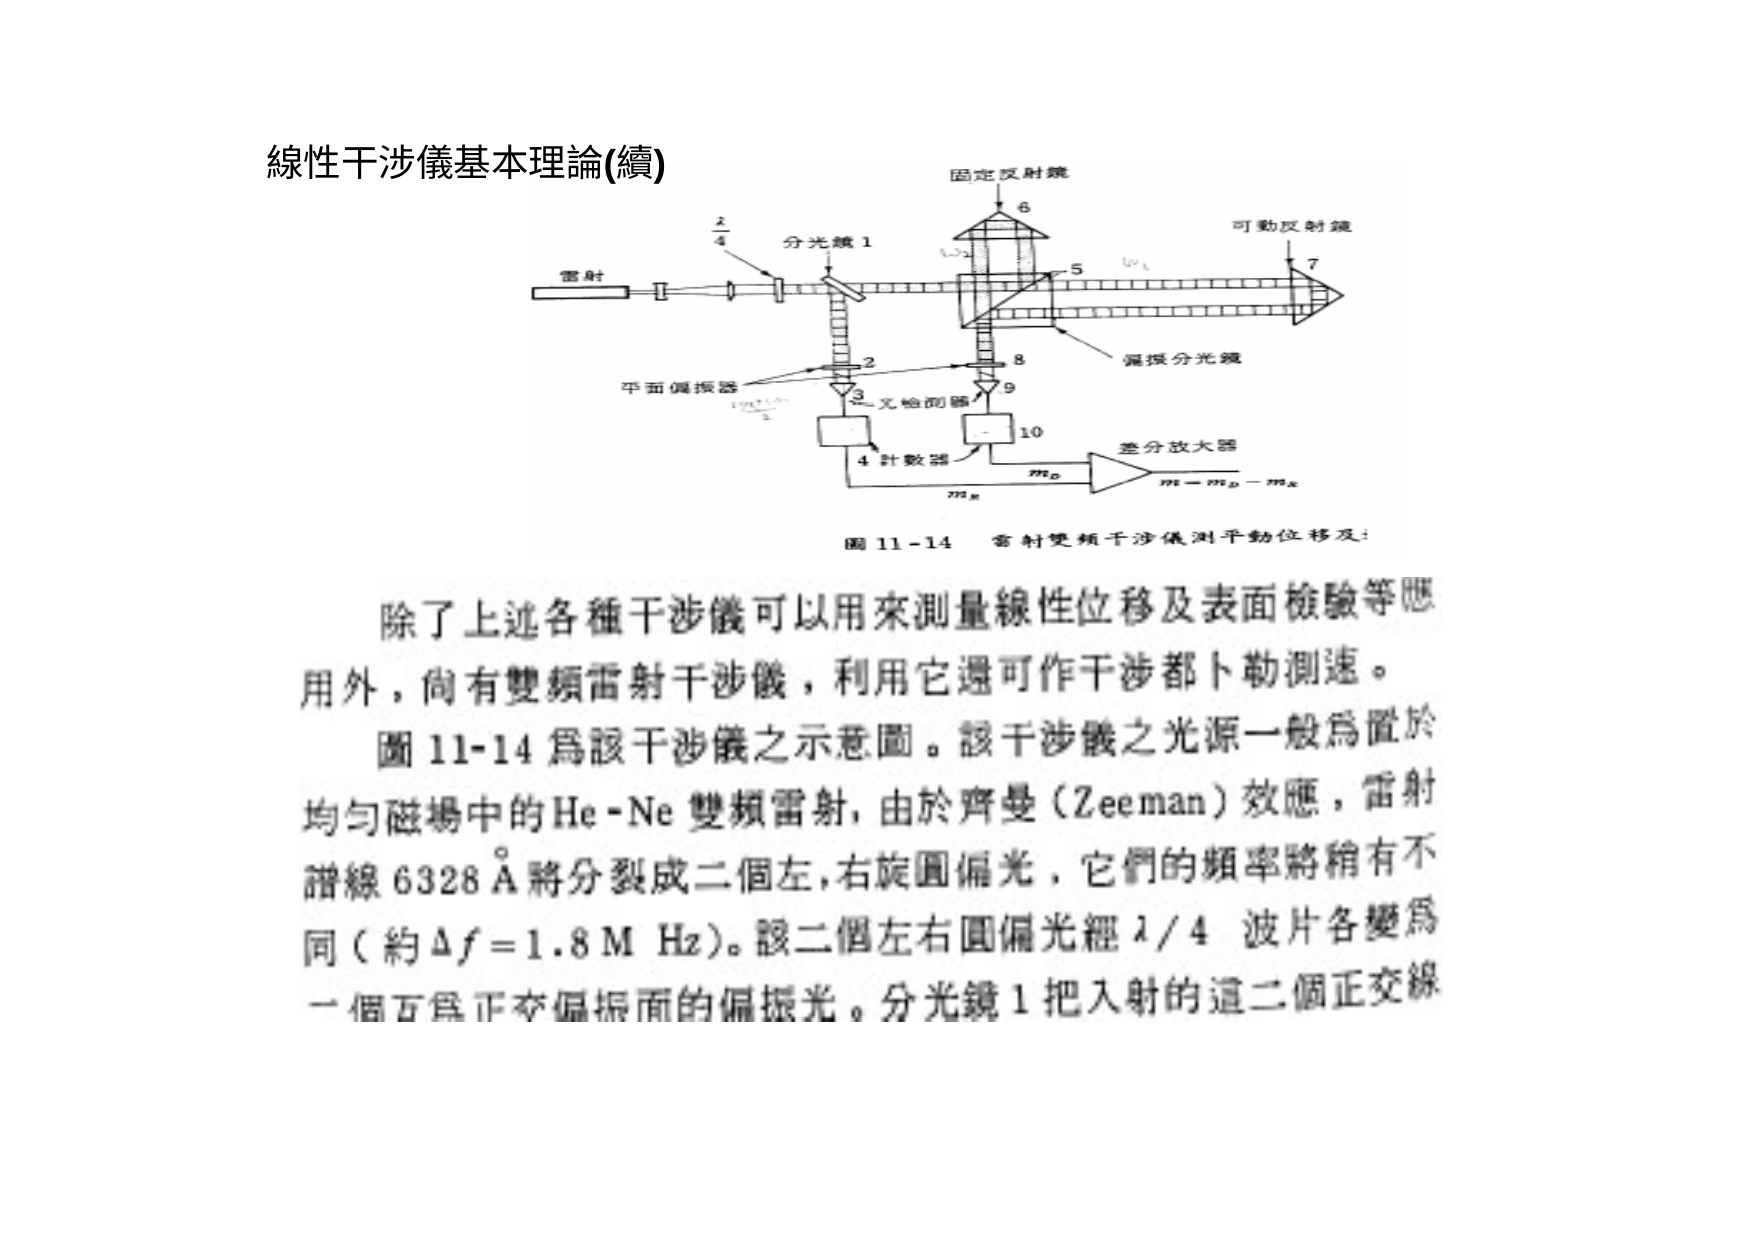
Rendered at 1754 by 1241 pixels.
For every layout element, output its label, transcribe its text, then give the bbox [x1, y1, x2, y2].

picture [530, 192, 1408, 559]
text 線性干涉儀基本理論(續) [266, 114, 1648, 192]
picture [299, 577, 1443, 1022]
